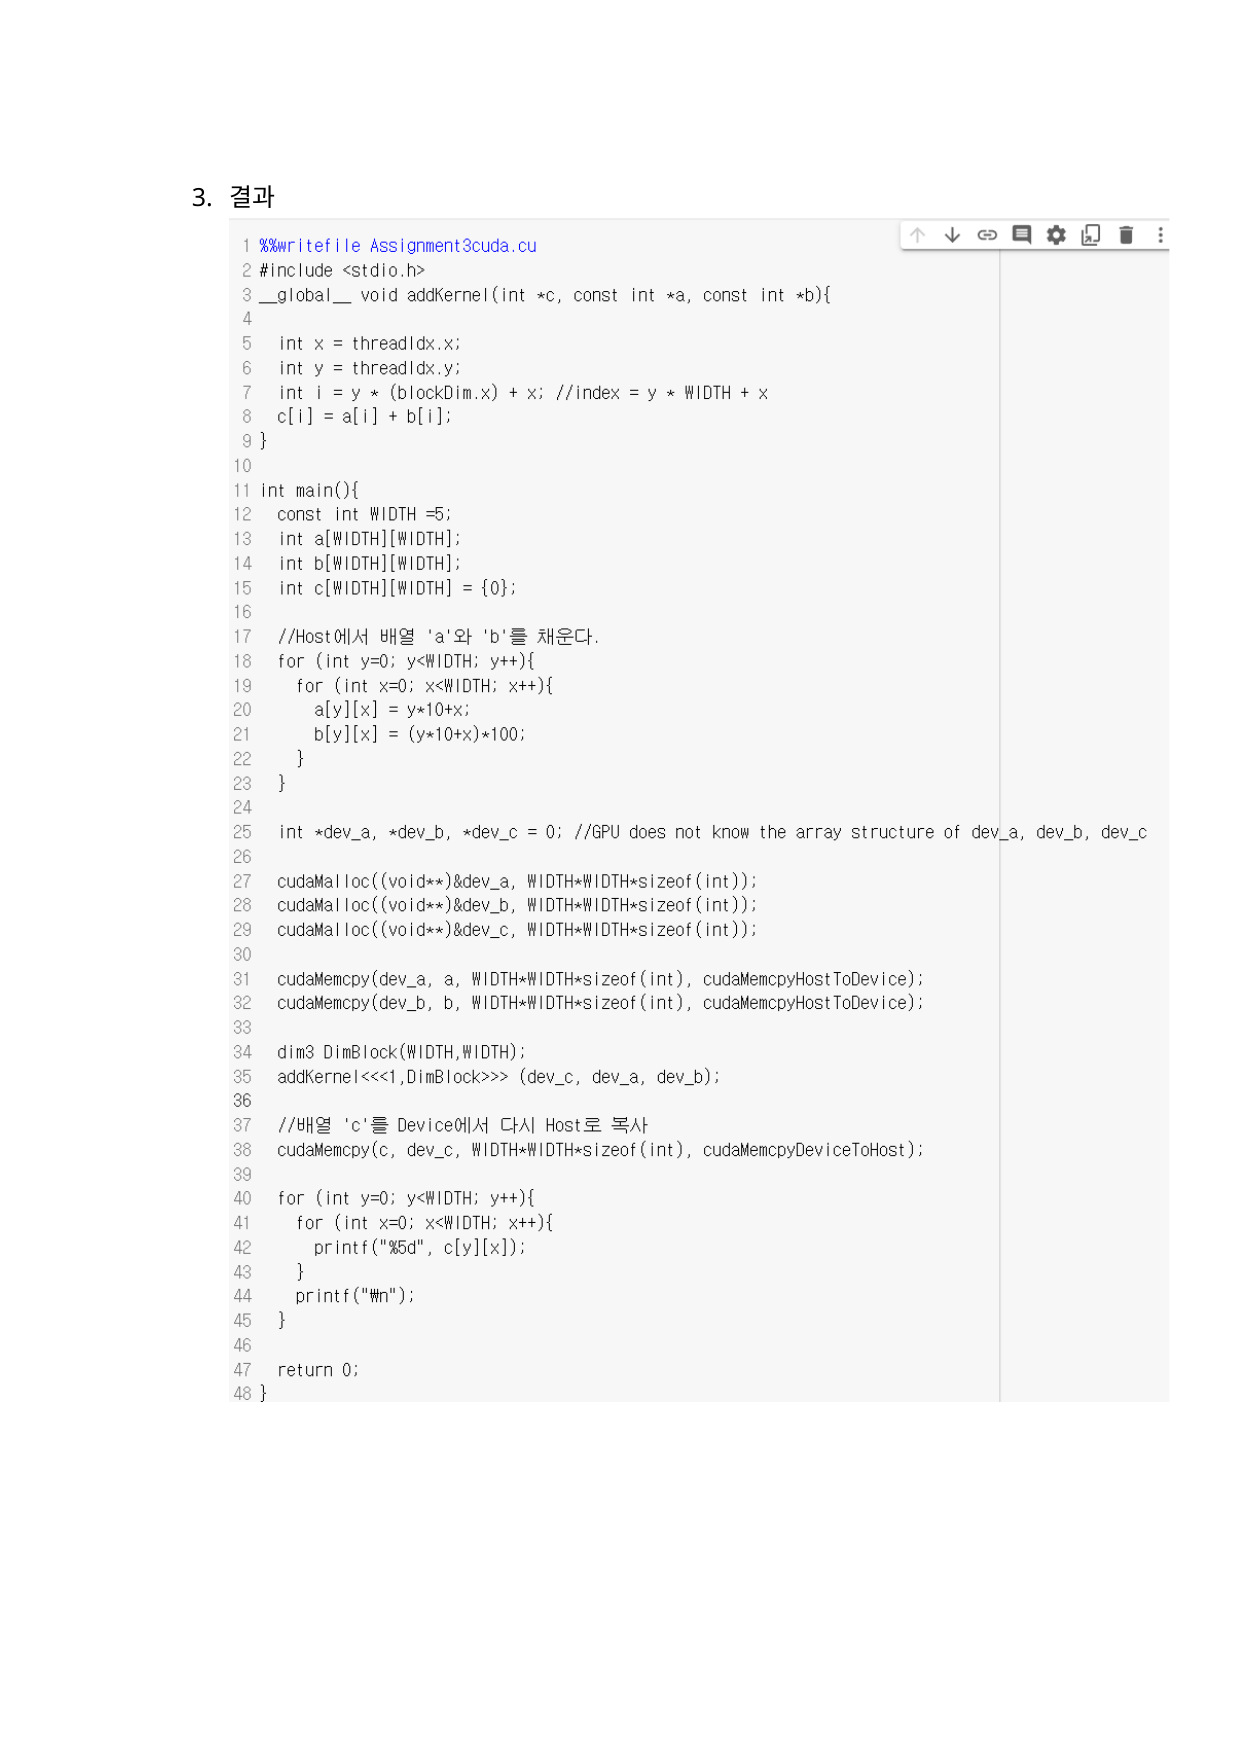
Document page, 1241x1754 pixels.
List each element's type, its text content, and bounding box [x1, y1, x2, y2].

picture [229, 218, 1170, 1402]
list 결과 [192, 177, 1090, 213]
